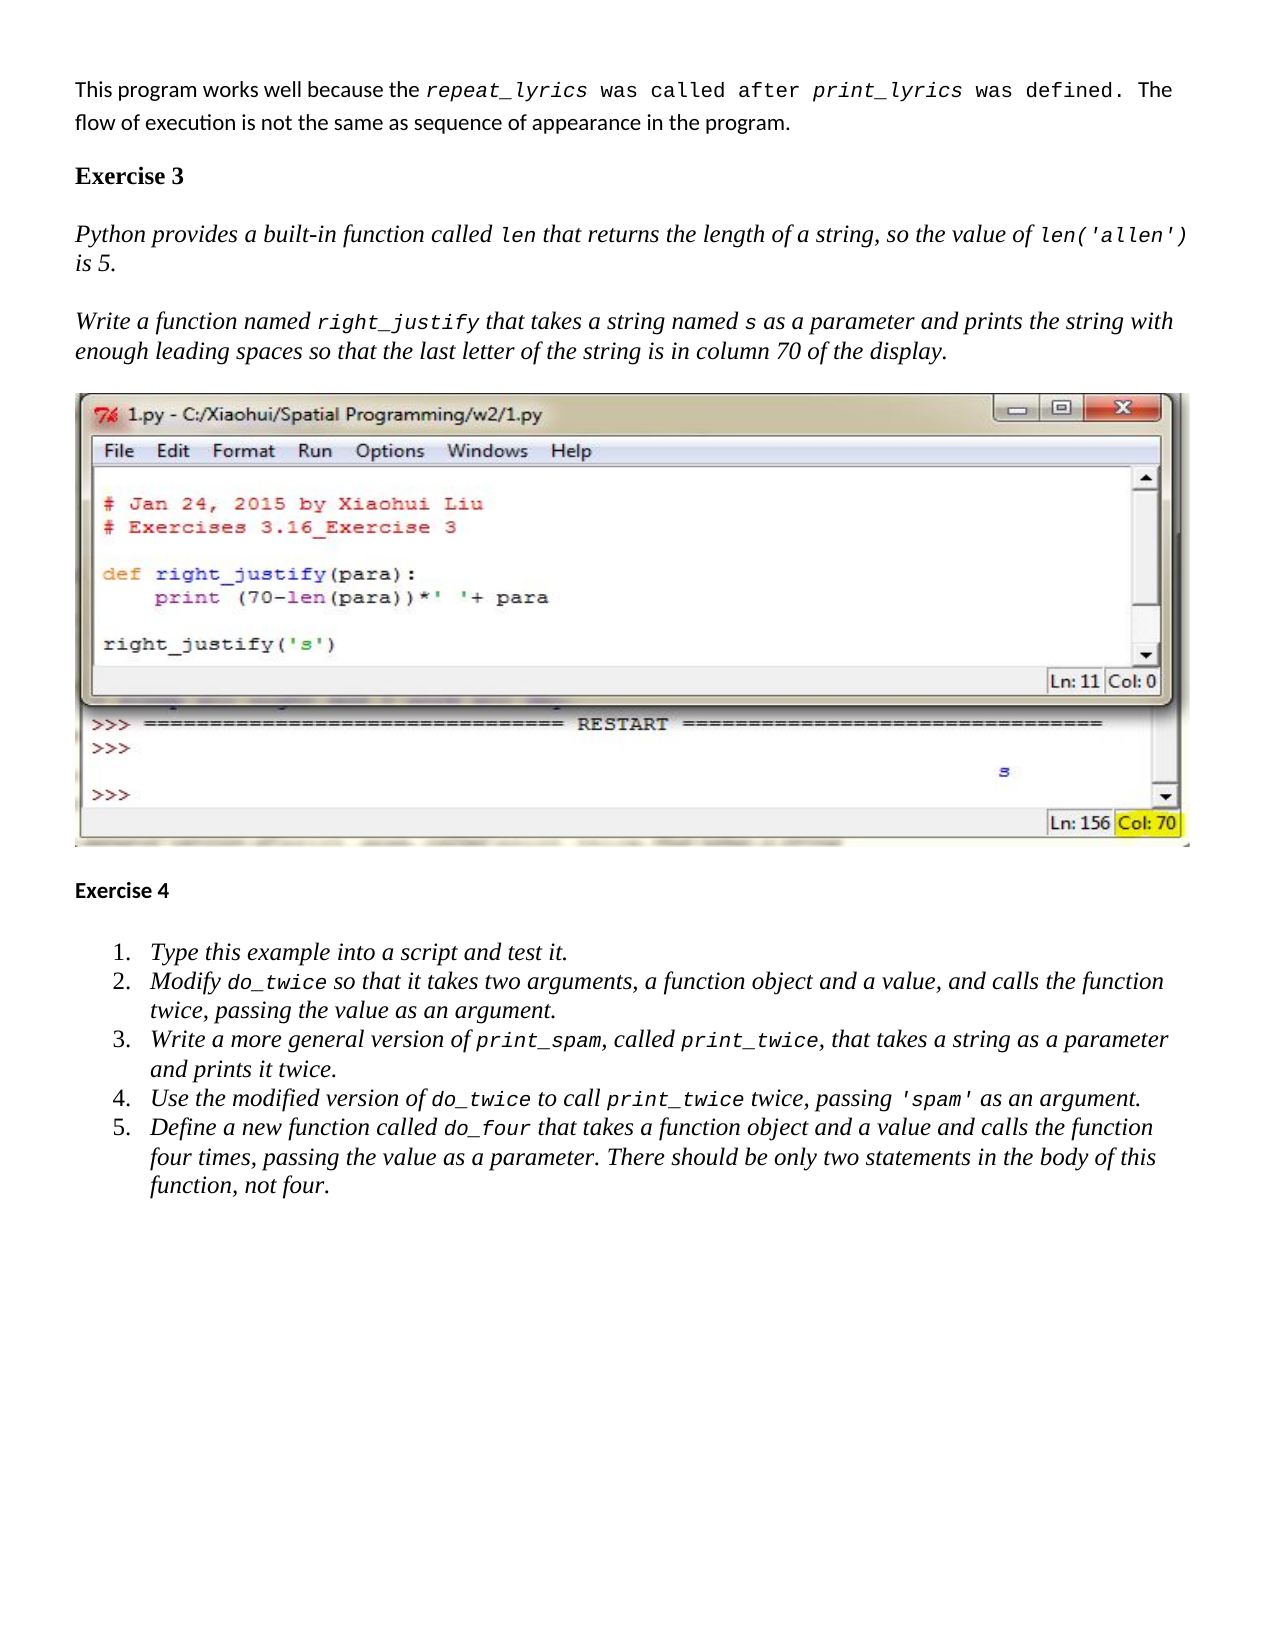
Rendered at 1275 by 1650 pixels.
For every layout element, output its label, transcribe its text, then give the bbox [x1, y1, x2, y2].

text Write a function named right_justify that takes a string named s as a parameter and prints the string with enough leading spaces so that the last letter of the string is in column 70 of the display. [75, 306, 1200, 364]
text Exercise 3 [75, 161, 1200, 189]
text Exercise 4 [75, 876, 1200, 904]
list Define a new function called do_four that takes a function object and a value and calls the function four times, passing the value as a parameter. There should be only two statements in the body of this function, not four. [112, 1112, 1200, 1199]
list Write a more general version of print_spam, called print_twice, that takes a string as a parameter and prints it twice. [112, 1024, 1200, 1083]
picture [75, 393, 1190, 847]
list Use the modified version of do_twice to call print_twice twice, passing 'spam' as an argument. [112, 1083, 1200, 1112]
list Modify do_twice so that it takes two arguments, a function object and a value, and calls the function twice, passing the value as an argument. [112, 966, 1200, 1024]
list Type this example into a script and test it. [112, 937, 1200, 966]
text Python provides a built-in function called len that returns the length of a string, so the value of len('allen') is 5. [75, 219, 1200, 277]
text This program works well because the repeat_lyrics was called after print_lyrics was defined. The flow of execution is not the same as sequence of appearance in the program. [75, 75, 1200, 136]
